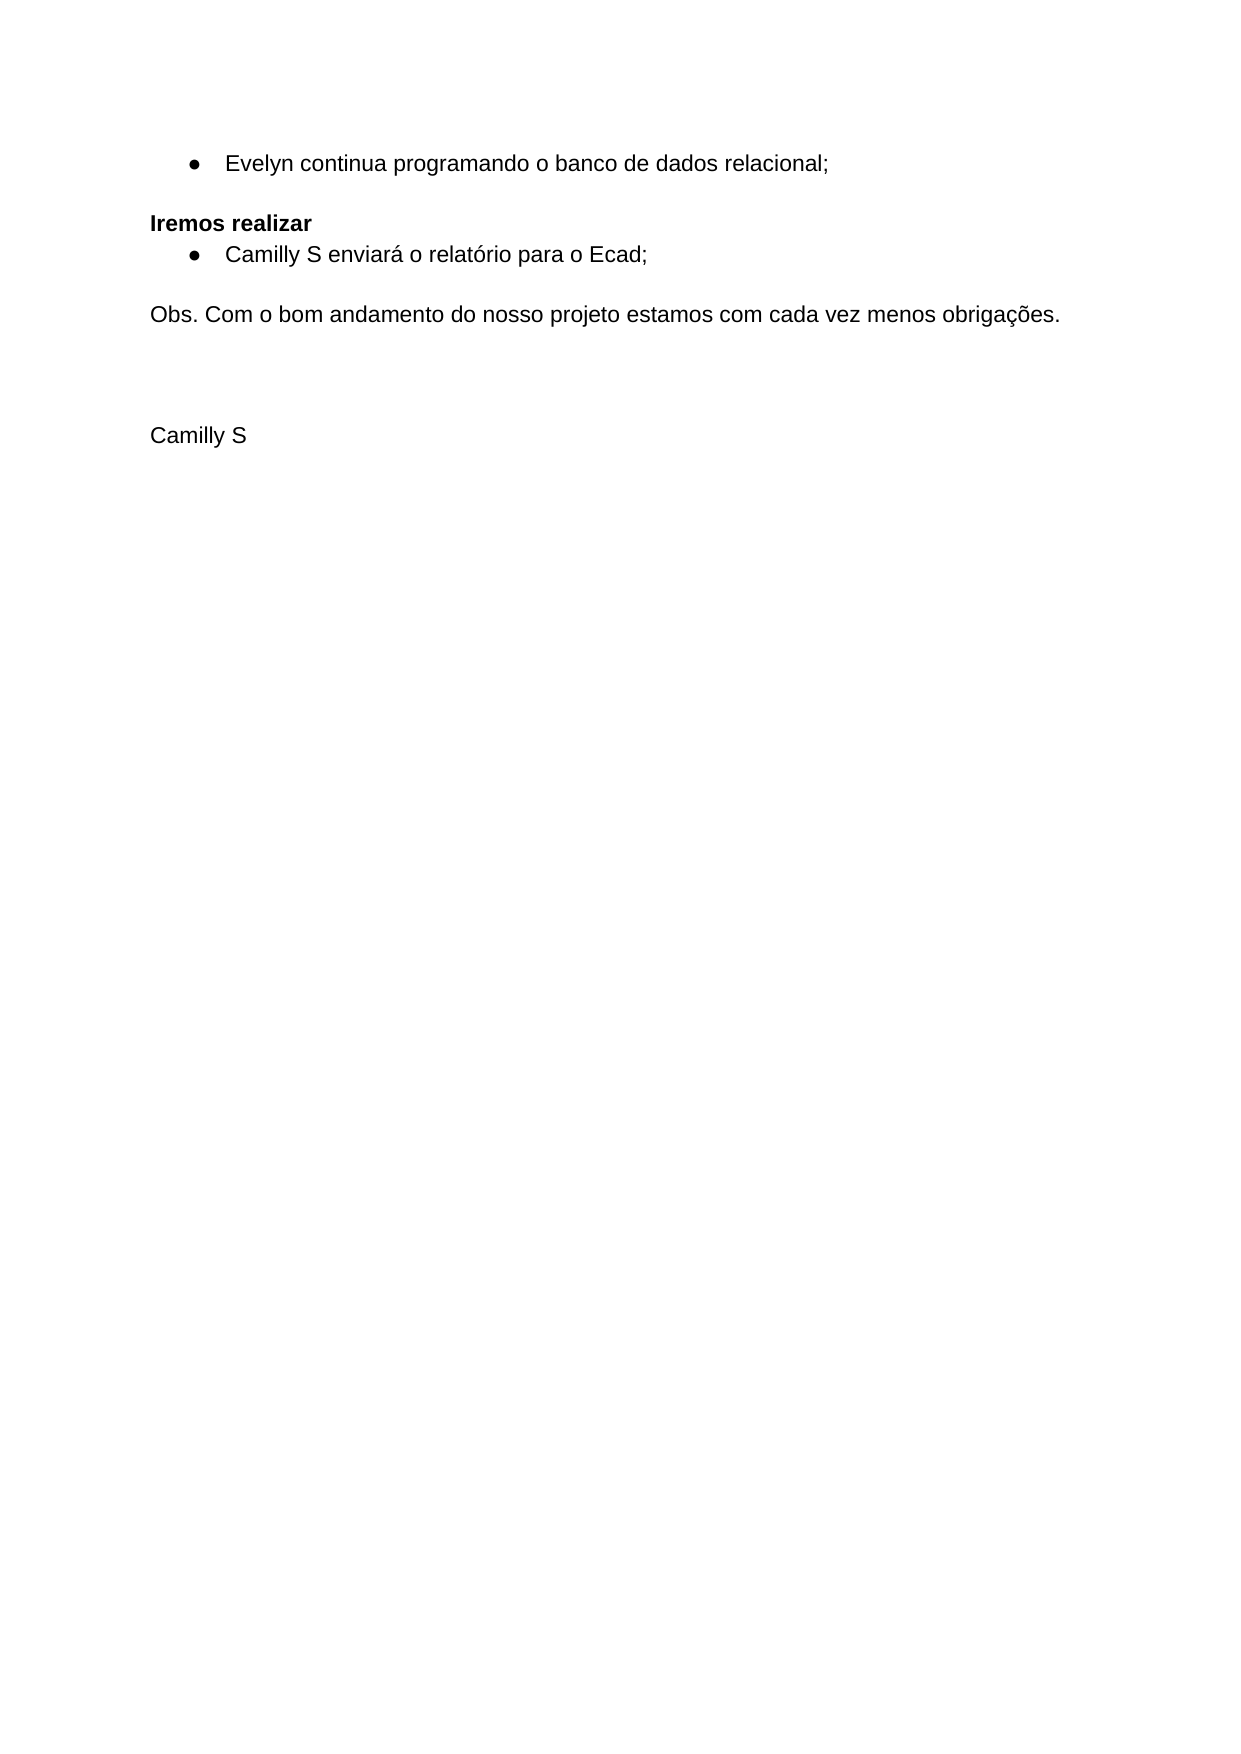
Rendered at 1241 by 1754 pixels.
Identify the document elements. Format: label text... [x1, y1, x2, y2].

text Obs. Com o bom andamento do nosso projeto estamos com cada vez menos obrigações. [150, 301, 1090, 327]
text Iremos realizar [150, 210, 1090, 237]
text Camilly S [150, 422, 1090, 448]
list Camilly S enviará o relatório para o Ecad; [187, 241, 1090, 267]
list Evelyn continua programando o banco de dados relacional; [187, 150, 1090, 176]
